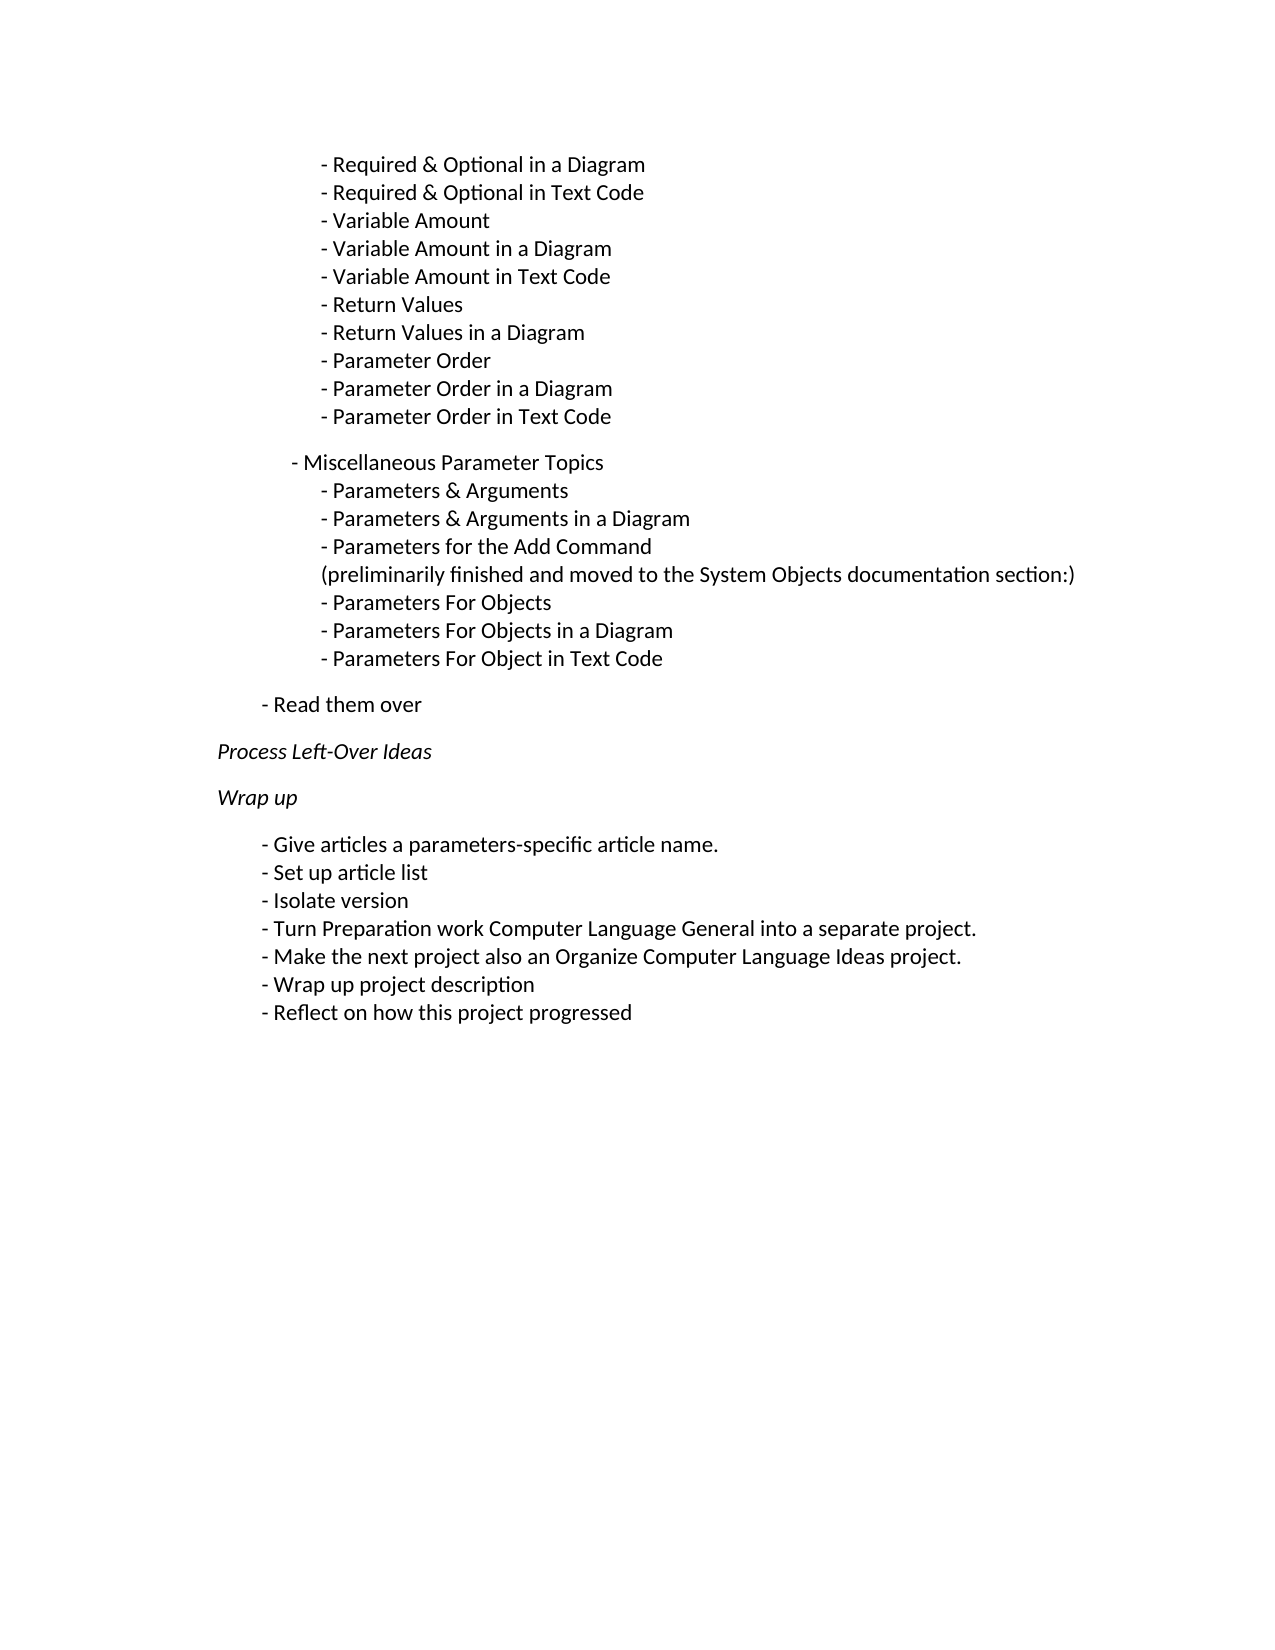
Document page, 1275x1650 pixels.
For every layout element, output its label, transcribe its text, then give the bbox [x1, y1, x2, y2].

text - Parameter Order in a Diagram [321, 374, 1087, 402]
text - Parameters & Arguments in a Diagram [321, 504, 1087, 532]
subtitle Process Left-Over Ideas [217, 737, 1058, 765]
text - Parameters & Arguments [321, 476, 1087, 504]
text - Wrap up project description [261, 970, 1087, 998]
text - Variable Amount [321, 206, 1087, 234]
text - Variable Amount in a Diagram [321, 234, 1087, 262]
text - Parameters for the Add Command [321, 532, 1087, 560]
text - Isolate version [261, 886, 1087, 914]
text - Read them over [261, 690, 1087, 718]
text - Miscellaneous Parameter Topics [291, 448, 1087, 476]
text - Reflect on how this project progressed [261, 998, 1087, 1026]
text - Parameters For Object in Text Code [321, 644, 1087, 672]
text - Make the next project also an Organize Computer Language Ideas project. [261, 942, 1087, 970]
text - Variable Amount in Text Code [321, 262, 1087, 290]
text - Required & Optional in a Diagram [321, 150, 1087, 178]
text (preliminarily finished and moved to the System Objects documentation section:) [321, 560, 1087, 588]
text - Turn Preparation work Computer Language General into a separate project. [261, 914, 1087, 942]
text - Set up article list [261, 858, 1087, 886]
text - Parameters For Objects in a Diagram [321, 616, 1087, 644]
subtitle Wrap up [217, 783, 1058, 812]
text - Required & Optional in Text Code [321, 178, 1087, 206]
text - Parameter Order [321, 346, 1087, 374]
text - Return Values [321, 290, 1087, 318]
text - Parameter Order in Text Code [321, 402, 1087, 430]
text - Give articles a parameters-specific article name. [261, 830, 1087, 858]
text - Return Values in a Diagram [321, 318, 1087, 346]
text - Parameters For Objects [321, 588, 1087, 616]
